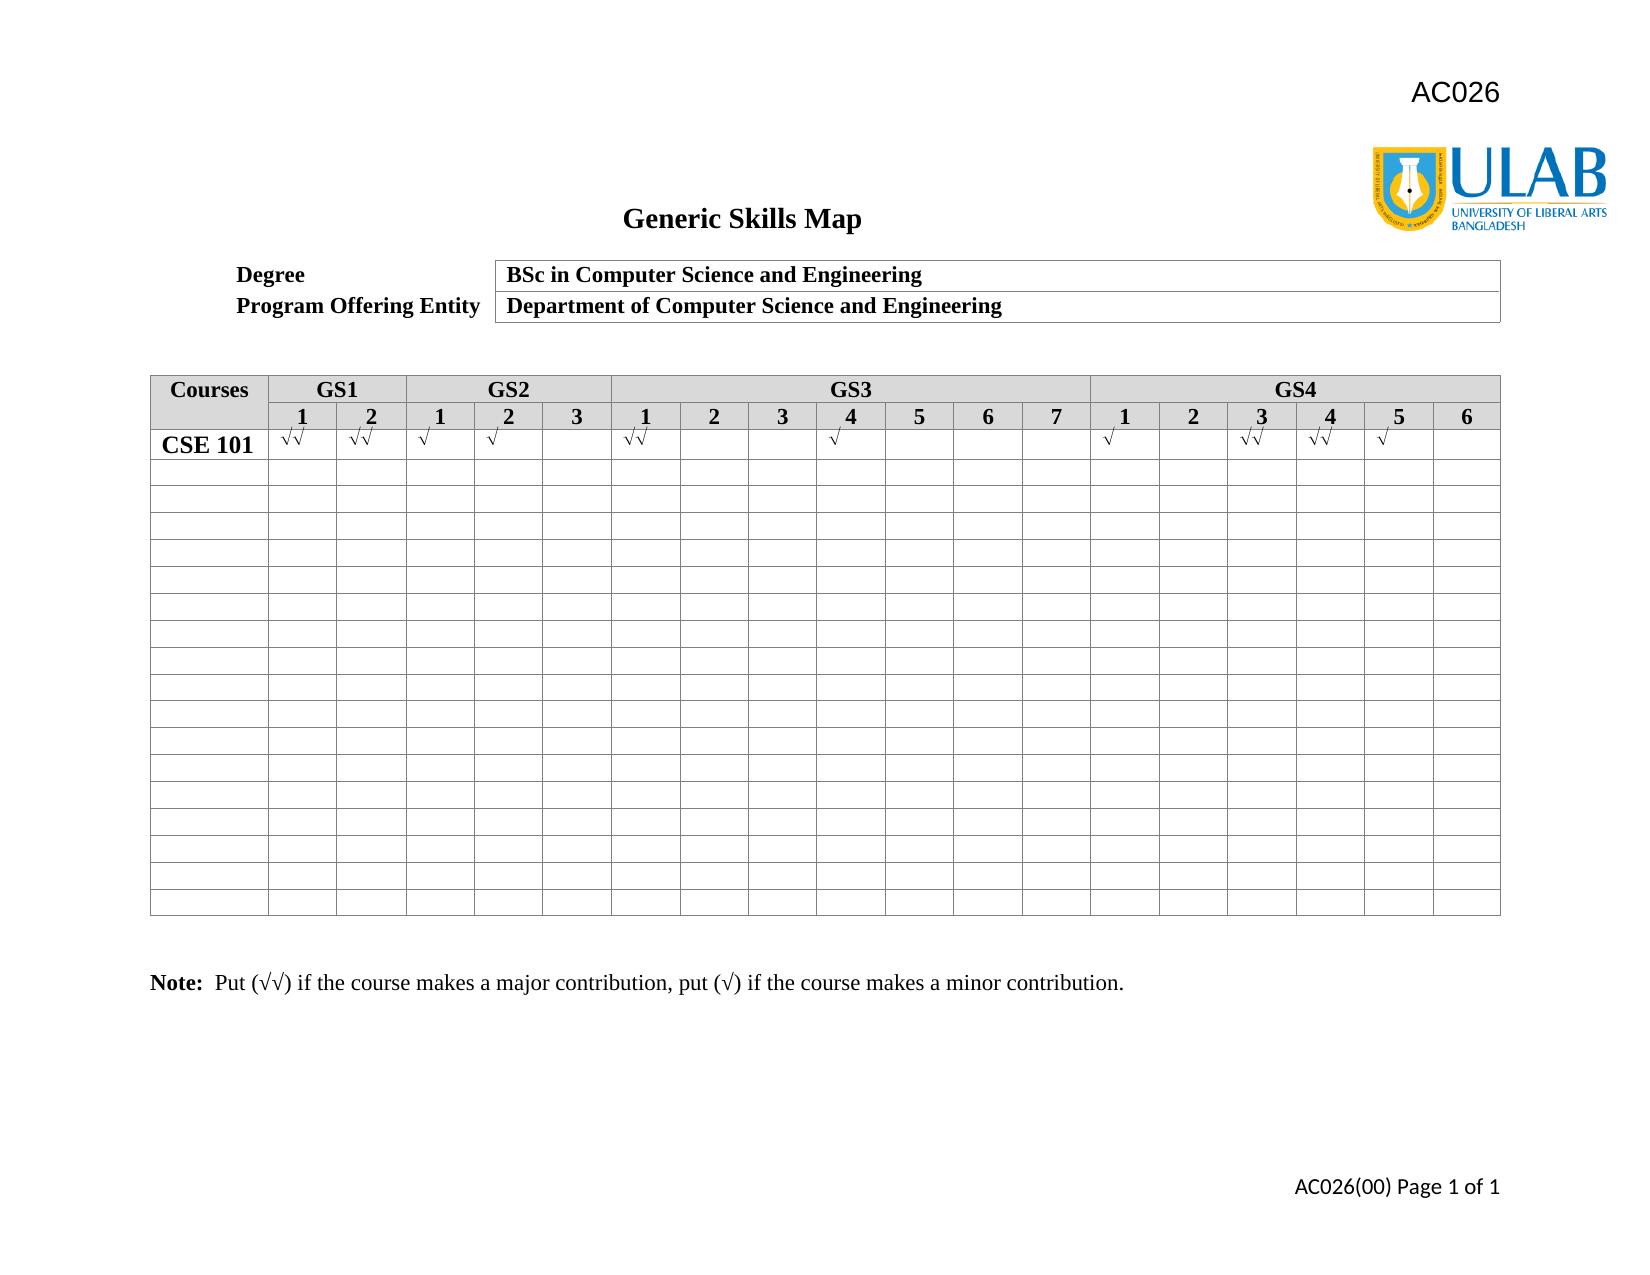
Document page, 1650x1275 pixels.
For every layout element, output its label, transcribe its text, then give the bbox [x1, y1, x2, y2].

table_cell [612, 567, 680, 593]
table_cell [475, 863, 542, 888]
table_header GS4 [1091, 376, 1500, 402]
table_cell 1 [269, 403, 336, 429]
table_cell [1297, 675, 1364, 700]
table_cell [1365, 594, 1433, 620]
table_cell [817, 701, 885, 727]
table_cell [407, 621, 474, 647]
table_cell [1160, 701, 1227, 727]
table_cell [543, 430, 611, 458]
table_cell [817, 836, 885, 862]
table_cell [407, 513, 474, 539]
table_cell [269, 460, 336, 485]
table_cell [954, 701, 1022, 727]
table_cell [1297, 863, 1364, 888]
table_cell [543, 863, 611, 888]
table_cell [749, 755, 816, 781]
table_cell [269, 701, 336, 727]
table_cell [543, 460, 611, 485]
table_cell [749, 836, 816, 862]
table_cell [1023, 809, 1090, 835]
table_cell [475, 782, 542, 808]
table_cell [475, 594, 542, 620]
table_cell [1365, 648, 1433, 673]
table_cell [475, 728, 542, 754]
table_cell Program Offering Entity [150, 291, 495, 322]
table_cell [1434, 513, 1500, 539]
table_cell 4 [1297, 403, 1364, 429]
table_cell [151, 836, 268, 862]
table_cell [954, 567, 1022, 593]
table_cell [1160, 540, 1227, 566]
table_cell [954, 430, 1022, 458]
table_cell [1091, 621, 1159, 647]
table_cell [1297, 836, 1364, 862]
table_cell [954, 486, 1022, 512]
table_cell [1228, 648, 1296, 673]
table_cell [681, 648, 748, 673]
table_cell [475, 675, 542, 700]
text Note: Put (√√) if the course makes a major contribution, put (√) if the course makes a minor contribution. [150, 969, 1500, 995]
table_cell [817, 567, 885, 593]
table_cell [151, 675, 268, 700]
table_cell [269, 621, 336, 647]
table_cell [151, 540, 268, 566]
table_cell [1434, 648, 1500, 673]
table_cell [612, 675, 680, 700]
table_cell [749, 567, 816, 593]
table_cell [1023, 701, 1090, 727]
table_cell [954, 513, 1022, 539]
table_cell [886, 513, 953, 539]
table_cell [681, 460, 748, 485]
table_cell [1434, 836, 1500, 862]
table_cell [269, 540, 336, 566]
table_cell [1023, 513, 1090, 539]
table_cell [612, 836, 680, 862]
table_cell [681, 430, 748, 458]
table_cell [817, 809, 885, 835]
table_cell [1228, 782, 1296, 808]
table_cell [337, 486, 406, 512]
table_cell [1297, 486, 1364, 512]
table_cell [817, 594, 885, 620]
table_cell [1160, 755, 1227, 781]
table_cell [954, 836, 1022, 862]
table_cell [337, 540, 406, 566]
table_cell [1023, 728, 1090, 754]
table_cell [1434, 621, 1500, 647]
table_cell [1023, 460, 1090, 485]
table_cell [1228, 430, 1296, 458]
table_cell [886, 621, 953, 647]
table_cell [1434, 755, 1500, 781]
table_cell [1365, 675, 1433, 700]
table_cell [407, 755, 474, 781]
table_cell [1434, 486, 1500, 512]
table_cell [681, 486, 748, 512]
table_cell [1091, 460, 1159, 485]
table_cell [681, 890, 748, 915]
table_cell [1160, 890, 1227, 915]
table_cell [886, 701, 953, 727]
table_cell [1365, 621, 1433, 647]
table_cell [1297, 809, 1364, 835]
table_cell [407, 890, 474, 915]
table_cell 1 [1091, 403, 1159, 429]
table_cell [1297, 755, 1364, 781]
table_cell [1023, 836, 1090, 862]
table_cell [1091, 540, 1159, 566]
table_cell [1365, 863, 1433, 888]
table_cell [407, 675, 474, 700]
table_cell [475, 540, 542, 566]
table_cell [1091, 836, 1159, 862]
table_cell [749, 594, 816, 620]
table_cell [1297, 567, 1364, 593]
table_cell [817, 621, 885, 647]
table_cell [337, 728, 406, 754]
table_cell [407, 648, 474, 673]
table_cell [817, 513, 885, 539]
table_cell [1160, 728, 1227, 754]
table_cell [1365, 809, 1433, 835]
table_cell [1434, 863, 1500, 888]
table_cell [1023, 755, 1090, 781]
table_cell [681, 513, 748, 539]
table_cell [749, 809, 816, 835]
table_cell 2 [681, 403, 748, 429]
table_cell [1434, 460, 1500, 485]
table_cell [681, 728, 748, 754]
table_cell [1434, 567, 1500, 593]
table_cell [1160, 675, 1227, 700]
table_cell [954, 594, 1022, 620]
table_cell [1091, 890, 1159, 915]
table_cell [886, 430, 953, 458]
table_cell [543, 540, 611, 566]
table_header GS3 [612, 376, 1090, 402]
table_cell [407, 728, 474, 754]
table_cell [407, 809, 474, 835]
table_cell [886, 782, 953, 808]
table_cell 3 [543, 403, 611, 429]
table_cell [1228, 594, 1296, 620]
table_cell [1228, 675, 1296, 700]
table_cell [475, 567, 542, 593]
table_cell [612, 863, 680, 888]
table_cell [1160, 430, 1227, 458]
table_cell [1023, 486, 1090, 512]
table_cell [1091, 567, 1159, 593]
table_cell [1297, 621, 1364, 647]
table_cell [1023, 648, 1090, 673]
table_cell [151, 460, 268, 485]
table_cell [151, 755, 268, 781]
table_cell [1091, 701, 1159, 727]
table_cell [817, 648, 885, 673]
table_header GS2 [407, 376, 611, 402]
table_cell Department of Computer Science and Engineering [496, 291, 1500, 322]
table_cell [151, 594, 268, 620]
table_cell [475, 836, 542, 862]
table_cell [407, 863, 474, 888]
table_cell 3 [1228, 403, 1296, 429]
table_cell [749, 486, 816, 512]
table_cell [1434, 890, 1500, 915]
table_cell [1160, 594, 1227, 620]
table_cell [543, 836, 611, 862]
table_cell [1023, 540, 1090, 566]
table_cell [1091, 782, 1159, 808]
table_cell CSE 101 [151, 430, 268, 458]
table_cell 5 [886, 403, 953, 429]
table_cell [543, 809, 611, 835]
table_cell [954, 728, 1022, 754]
table_cell [612, 728, 680, 754]
table_cell [475, 890, 542, 915]
table_cell [1228, 701, 1296, 727]
table_cell [886, 728, 953, 754]
table_cell 2 [1160, 403, 1227, 429]
table_cell [954, 890, 1022, 915]
table_cell [749, 621, 816, 647]
table_cell 2 [475, 403, 542, 429]
table_cell [1023, 621, 1090, 647]
table_cell [1297, 728, 1364, 754]
table_cell [1365, 890, 1433, 915]
table_cell [543, 755, 611, 781]
table_cell [681, 836, 748, 862]
table_cell [817, 755, 885, 781]
table_cell [151, 567, 268, 593]
table_cell [1228, 728, 1296, 754]
table_cell [886, 540, 953, 566]
table_cell [681, 782, 748, 808]
table_cell [954, 675, 1022, 700]
table_cell [681, 567, 748, 593]
table_cell [1434, 430, 1500, 458]
table_cell [269, 863, 336, 888]
table_cell [1434, 594, 1500, 620]
table_cell [407, 782, 474, 808]
table_cell [681, 809, 748, 835]
table_cell [269, 594, 336, 620]
table_cell [407, 430, 474, 458]
table_cell [1160, 648, 1227, 673]
table_cell [1228, 621, 1296, 647]
table_cell [1023, 567, 1090, 593]
table_cell [475, 701, 542, 727]
table_cell [1160, 460, 1227, 485]
table_cell [475, 755, 542, 781]
table_cell [1365, 486, 1433, 512]
table_cell [954, 755, 1022, 781]
table_cell 6 [954, 403, 1022, 429]
table_cell [749, 648, 816, 673]
table_cell [612, 594, 680, 620]
table_cell [269, 755, 336, 781]
table_cell [612, 809, 680, 835]
table_cell [954, 809, 1022, 835]
table_cell [886, 486, 953, 512]
table_cell [681, 701, 748, 727]
table_cell [1365, 755, 1433, 781]
table_cell 1 [407, 403, 474, 429]
table_cell [543, 567, 611, 593]
table_cell [1228, 836, 1296, 862]
table_cell [817, 728, 885, 754]
table_cell [681, 594, 748, 620]
table_cell [1365, 513, 1433, 539]
table_cell [817, 460, 885, 485]
table_cell [151, 890, 268, 915]
table_cell [269, 836, 336, 862]
table_cell [954, 782, 1022, 808]
table_cell [612, 430, 680, 458]
table_cell [337, 648, 406, 673]
table_cell [817, 675, 885, 700]
table_cell [337, 755, 406, 781]
table_cell 7 [1023, 403, 1090, 429]
table_header Courses [151, 376, 268, 429]
table_cell [1160, 621, 1227, 647]
table_cell [151, 782, 268, 808]
table_cell [269, 890, 336, 915]
table_cell [543, 486, 611, 512]
table_cell [612, 648, 680, 673]
table_cell [337, 890, 406, 915]
table_cell [1297, 430, 1364, 458]
table_cell [337, 567, 406, 593]
table_cell [749, 782, 816, 808]
table_cell [269, 648, 336, 673]
table_cell [612, 540, 680, 566]
table_cell [749, 430, 816, 458]
table_cell [1297, 648, 1364, 673]
table_cell [1297, 782, 1364, 808]
table_cell [407, 486, 474, 512]
table_cell [817, 430, 885, 458]
table_cell [1365, 540, 1433, 566]
table_cell [1434, 701, 1500, 727]
table_cell [749, 675, 816, 700]
table_cell [337, 863, 406, 888]
table_cell [817, 782, 885, 808]
table_cell [886, 567, 953, 593]
table_header BSc in Computer Science and Engineering [496, 261, 1500, 291]
table_header GS1 [269, 376, 406, 402]
table_cell [886, 863, 953, 888]
table_cell [543, 701, 611, 727]
table_cell [1365, 430, 1433, 458]
table_cell [749, 863, 816, 888]
table_cell [407, 540, 474, 566]
table_cell [543, 675, 611, 700]
table_cell [612, 486, 680, 512]
table_cell [475, 486, 542, 512]
table_cell [886, 460, 953, 485]
table_cell [886, 890, 953, 915]
table_cell [1091, 513, 1159, 539]
table_cell [337, 621, 406, 647]
table_cell [1160, 567, 1227, 593]
table_cell [954, 648, 1022, 673]
table_cell [475, 809, 542, 835]
table_cell [1365, 836, 1433, 862]
table_cell [886, 809, 953, 835]
table_cell [1365, 460, 1433, 485]
table_cell 6 [1434, 403, 1500, 429]
table_cell [1091, 809, 1159, 835]
table_cell [817, 486, 885, 512]
table_cell [1091, 594, 1159, 620]
table_cell [1091, 430, 1159, 458]
table_cell [1023, 430, 1090, 458]
table_cell [475, 513, 542, 539]
table_cell [407, 836, 474, 862]
table_cell [407, 460, 474, 485]
table_cell [1160, 486, 1227, 512]
table_cell [1434, 809, 1500, 835]
table_cell [475, 430, 542, 458]
table_cell [1023, 675, 1090, 700]
table_cell 1 [612, 403, 680, 429]
table_cell [269, 486, 336, 512]
table_cell [1434, 728, 1500, 754]
table_cell [749, 513, 816, 539]
table_cell [1023, 863, 1090, 888]
table_cell [1297, 701, 1364, 727]
text Generic Skills Map [150, 201, 1353, 234]
table_cell [337, 836, 406, 862]
table_cell [475, 460, 542, 485]
table_cell [1434, 782, 1500, 808]
table_cell [269, 809, 336, 835]
table_cell [407, 567, 474, 593]
table_cell [1228, 513, 1296, 539]
table_cell [1091, 863, 1159, 888]
table_cell [337, 594, 406, 620]
table_cell [1365, 701, 1433, 727]
table_cell [543, 782, 611, 808]
table_cell [681, 755, 748, 781]
table_header Degree [150, 260, 495, 291]
table_cell [1160, 863, 1227, 888]
table_cell [612, 890, 680, 915]
table_cell [269, 728, 336, 754]
table_cell [1297, 513, 1364, 539]
table_cell [817, 863, 885, 888]
table_cell [1023, 782, 1090, 808]
table_cell [1365, 782, 1433, 808]
table_cell [749, 728, 816, 754]
table_cell [886, 755, 953, 781]
table_cell [612, 755, 680, 781]
table_cell [1228, 809, 1296, 835]
table_cell 2 [337, 403, 406, 429]
table_cell [1160, 782, 1227, 808]
table_cell [886, 648, 953, 673]
table_cell [954, 460, 1022, 485]
table_cell [475, 621, 542, 647]
table_cell [475, 648, 542, 673]
table_cell [1297, 890, 1364, 915]
table_cell [1091, 486, 1159, 512]
table_cell [337, 430, 406, 458]
table_cell [1160, 513, 1227, 539]
table_cell [269, 513, 336, 539]
table_cell [1297, 540, 1364, 566]
table_cell [817, 540, 885, 566]
table_cell [612, 513, 680, 539]
table_cell [1228, 863, 1296, 888]
table_cell [1297, 594, 1364, 620]
table_cell 4 [817, 403, 885, 429]
table_cell [151, 863, 268, 888]
table_cell [1160, 809, 1227, 835]
table_cell [1091, 755, 1159, 781]
table_cell [1434, 540, 1500, 566]
table_cell [886, 594, 953, 620]
table_cell [1228, 460, 1296, 485]
table_cell [817, 890, 885, 915]
table_cell [543, 890, 611, 915]
table_cell [543, 594, 611, 620]
table_cell [269, 782, 336, 808]
table_cell [543, 728, 611, 754]
table_cell [407, 701, 474, 727]
table_cell [1228, 486, 1296, 512]
table_cell [1434, 675, 1500, 700]
table_cell [1365, 728, 1433, 754]
table_cell [681, 621, 748, 647]
table_cell [612, 782, 680, 808]
table_cell [954, 540, 1022, 566]
table_cell [1091, 648, 1159, 673]
table_cell [1160, 836, 1227, 862]
table_cell [1297, 460, 1364, 485]
table_cell [886, 836, 953, 862]
table_cell [612, 621, 680, 647]
table_cell [407, 594, 474, 620]
table_cell [1091, 728, 1159, 754]
table_cell [1023, 594, 1090, 620]
table_cell [151, 513, 268, 539]
table_cell [543, 621, 611, 647]
table_cell [269, 675, 336, 700]
table_cell [151, 809, 268, 835]
table_cell [1228, 540, 1296, 566]
picture [1353, 142, 1626, 235]
table_cell [543, 648, 611, 673]
table_cell [1091, 675, 1159, 700]
table_cell [954, 863, 1022, 888]
table_cell [151, 621, 268, 647]
table_cell [749, 540, 816, 566]
table_cell 5 [1365, 403, 1433, 429]
table_cell [269, 567, 336, 593]
table_cell [681, 675, 748, 700]
table_cell [151, 648, 268, 673]
table_cell [954, 621, 1022, 647]
table_cell [337, 513, 406, 539]
table_cell [749, 890, 816, 915]
table_cell [1228, 890, 1296, 915]
table_cell [749, 701, 816, 727]
table_cell [151, 728, 268, 754]
table_cell [681, 863, 748, 888]
table_cell [1228, 755, 1296, 781]
table_cell [612, 460, 680, 485]
table_cell [151, 486, 268, 512]
table_cell 3 [749, 403, 816, 429]
table_cell [886, 675, 953, 700]
table_cell [151, 701, 268, 727]
table_cell [337, 675, 406, 700]
table_cell [1023, 890, 1090, 915]
table_cell [543, 513, 611, 539]
table_cell [749, 460, 816, 485]
table_cell [337, 701, 406, 727]
table_cell [337, 809, 406, 835]
table_cell [681, 540, 748, 566]
table_cell [612, 701, 680, 727]
table_cell [337, 782, 406, 808]
table_cell [337, 460, 406, 485]
table_cell [1228, 567, 1296, 593]
table_cell [1365, 567, 1433, 593]
table_cell [269, 430, 336, 458]
